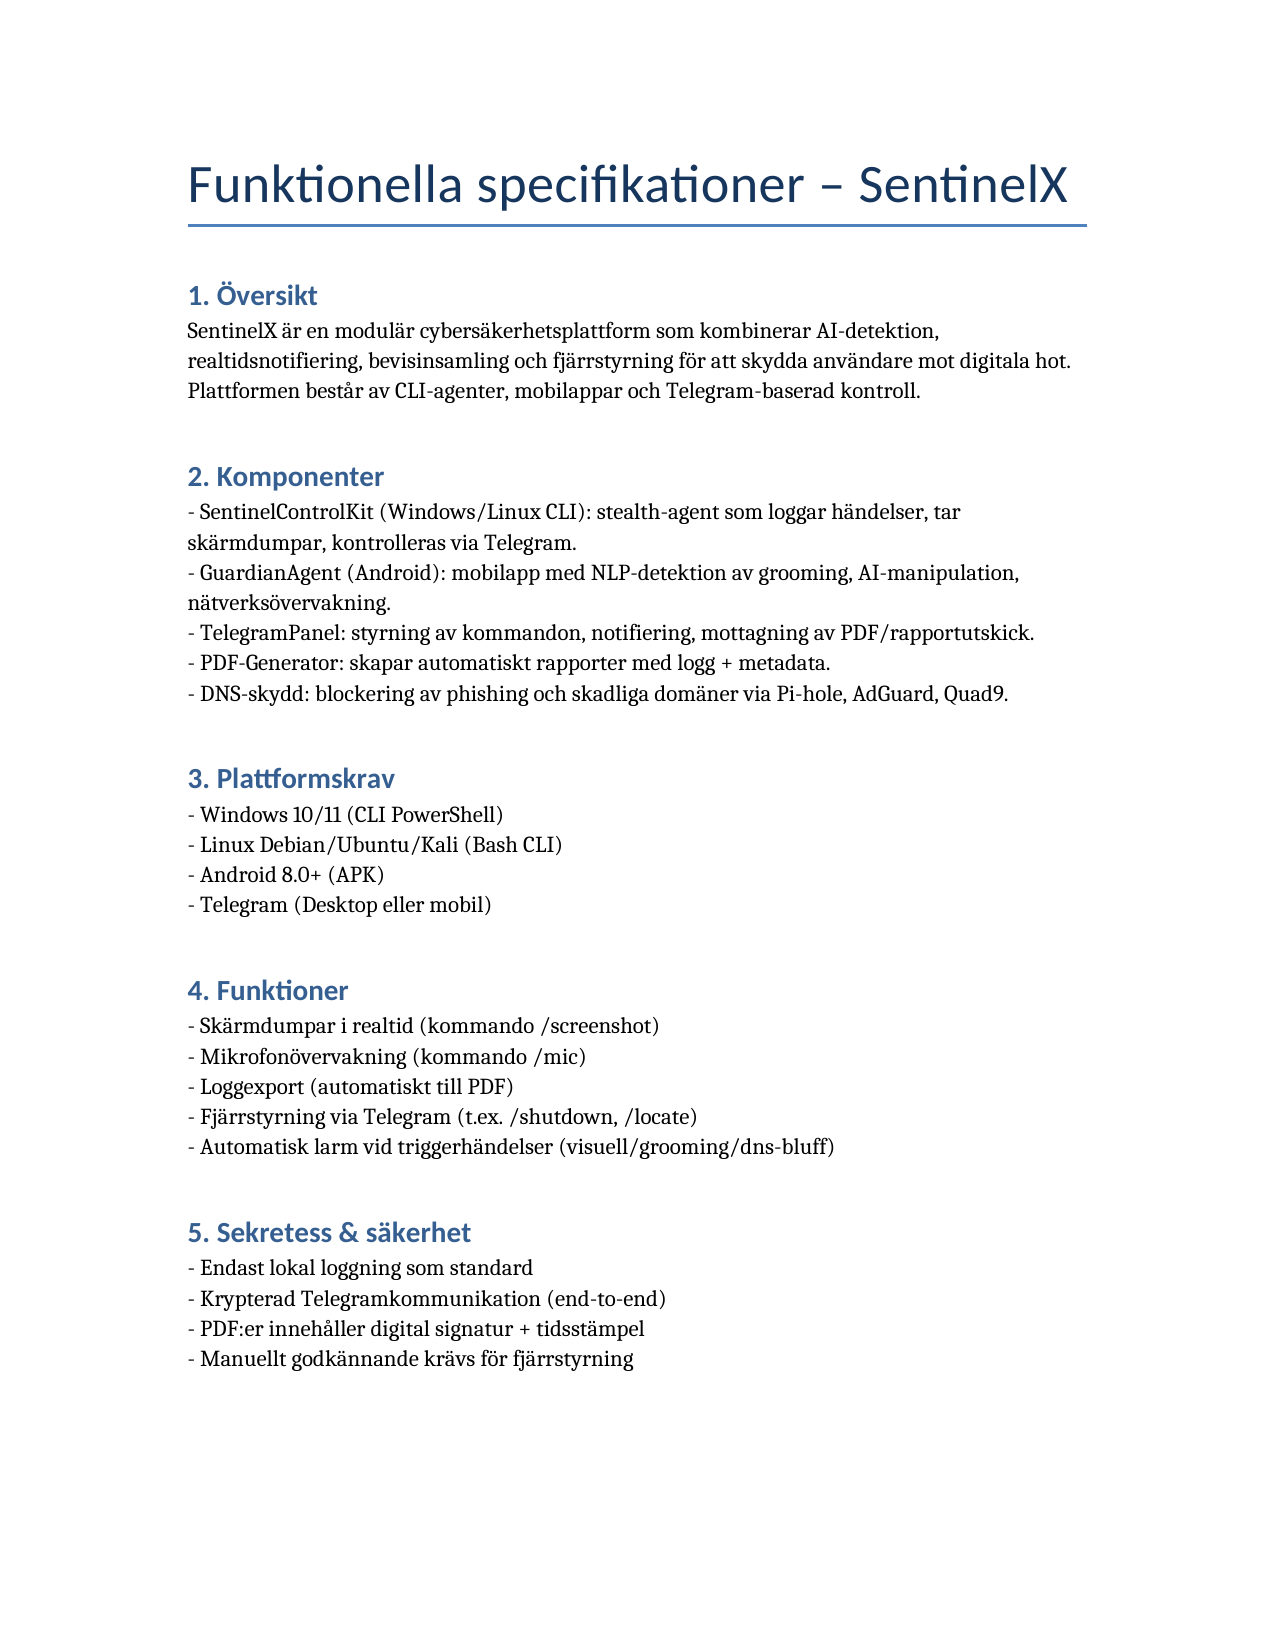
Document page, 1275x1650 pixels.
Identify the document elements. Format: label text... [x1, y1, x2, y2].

text - Windows 10/11 (CLI PowerShell) - Linux Debian/Ubuntu/Kali (Bash CLI) - Android 8.0+ (APK) - Telegram (Desktop eller mobil) [187, 801, 1087, 918]
title Funktionella specifikationer – SentinelX [187, 150, 1087, 227]
text SentinelX är en modulär cybersäkerhetsplattform som kombinerar AI-detektion, realtidsnotifiering, bevisinsamling och fjärrstyrning för att skydda användare mot digitala hot. Plattformen består av CLI-agenter, mobilappar och Telegram-baserad kontroll. [187, 317, 1087, 404]
subtitle 3. Plattformskrav [187, 761, 1087, 796]
subtitle 4. Funktioner [187, 972, 1087, 1008]
subtitle 2. Komponenter [187, 458, 1087, 494]
text - Skärmdumpar i realtid (kommando /screenshot) - Mikrofonövervakning (kommando /mic) - Loggexport (automatiskt till PDF) - Fjärrstyrning via Telegram (t.ex. /shutdown, /locate) - Automatisk larm vid triggerhändelser (visuell/grooming/dns-bluff) [187, 1013, 1087, 1160]
text - Endast lokal loggning som standard - Krypterad Telegramkommunikation (end-to-end) - PDF:er innehåller digital signatur + tidsstämpel - Manuellt godkännande krävs för fjärrstyrning [187, 1255, 1087, 1372]
subtitle 1. Översikt [187, 277, 1087, 312]
subtitle 5. Sekretess & säkerhet [187, 1214, 1087, 1250]
text - SentinelControlKit (Windows/Linux CLI): stealth-agent som loggar händelser, tar skärmdumpar, kontrolleras via Telegram. - GuardianAgent (Android): mobilapp med NLP-detektion av grooming, AI-manipulation, nätverksövervakning. - TelegramPanel: styrning av kommandon, notifiering, mottagning av PDF/rapportutskick. - PDF-Generator: skapar automatiskt rapporter med logg + metadata. - DNS-skydd: blockering av phishing och skadliga domäner via Pi-hole, AdGuard, Quad9. [187, 499, 1087, 707]
